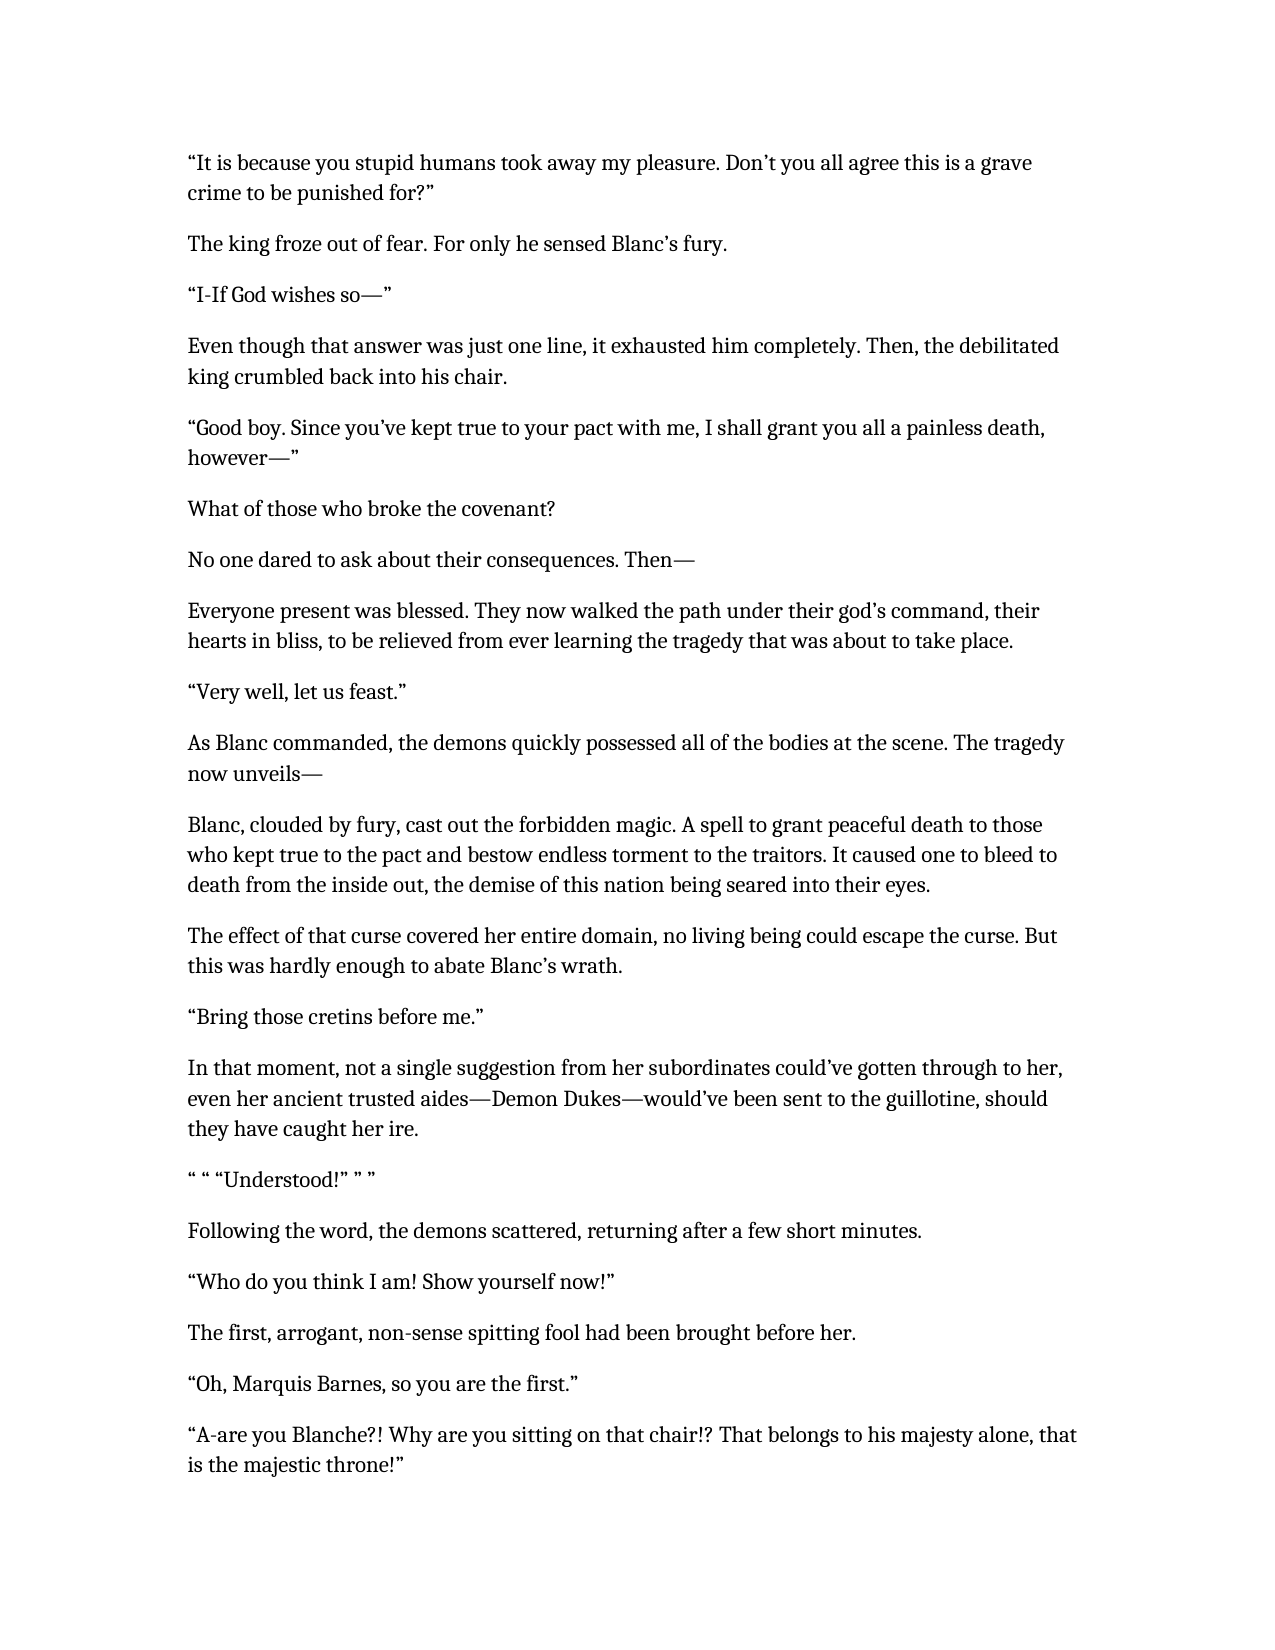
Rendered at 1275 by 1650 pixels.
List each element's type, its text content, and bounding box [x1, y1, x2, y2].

text No one dared to ask about their consequences. Then— [187, 547, 1087, 573]
text In that moment, not a single suggestion from her subordinates could’ve gotten through to her, even her ancient trusted aides—Demon Dukes—would’ve been sent to the guillotine, should they have caught her ire. [187, 1055, 1087, 1142]
text The effect of that curse covered her entire domain, no living being could escape the curse. But this was hardly enough to abate Blanc’s wrath. [187, 923, 1087, 979]
text “It is because you stupid humans took away my pleasure. Don’t you all agree this is a grave crime to be punished for?” [187, 150, 1087, 207]
text “ “ “Understood!” ” ” [187, 1167, 1087, 1193]
text “I-If God wishes so—” [187, 282, 1087, 309]
text The first, arrogant, non-sense spitting fool had been brought before her. [187, 1320, 1087, 1346]
text “Very well, let us feast.” [187, 679, 1087, 706]
text “Who do you think I am! Show yourself now!” [187, 1269, 1087, 1295]
text “Good boy. Since you’ve kept true to your pact with me, I shall grant you all a painless death, however—” [187, 414, 1087, 471]
text “Bring those cretins before me.” [187, 1004, 1087, 1031]
text Everyone present was blessed. They now walked the path under their god’s command, their hearts in bliss, to be relieved from ever learning the tragedy that was about to take place. [187, 598, 1087, 654]
text As Blanc commanded, the demons quickly possessed all of the bodies at the scene. The tragedy now unveils— [187, 730, 1087, 787]
text What of those who broke the covenant? [187, 496, 1087, 522]
text Even though that answer was just one line, it exhausted him completely. Then, the debilitated king crumbled back into his chair. [187, 333, 1087, 390]
text The king froze out of fear. For only he sensed Blanc’s fury. [187, 231, 1087, 258]
text Following the word, the demons scattered, returning after a few short minutes. [187, 1218, 1087, 1244]
text “Oh, Marquis Barnes, so you are the first.” [187, 1371, 1087, 1397]
text “A-are you Blanche?! Why are you sitting on that chair!? That belongs to his majesty alone, that is the majestic throne!” [187, 1422, 1087, 1478]
text Blanc, clouded by fury, cast out the forbidden magic. A spell to grant peaceful death to those who kept true to the pact and bestow endless torment to the traitors. It caused one to bleed to death from the inside out, the demise of this nation being seared into their eyes. [187, 811, 1087, 898]
